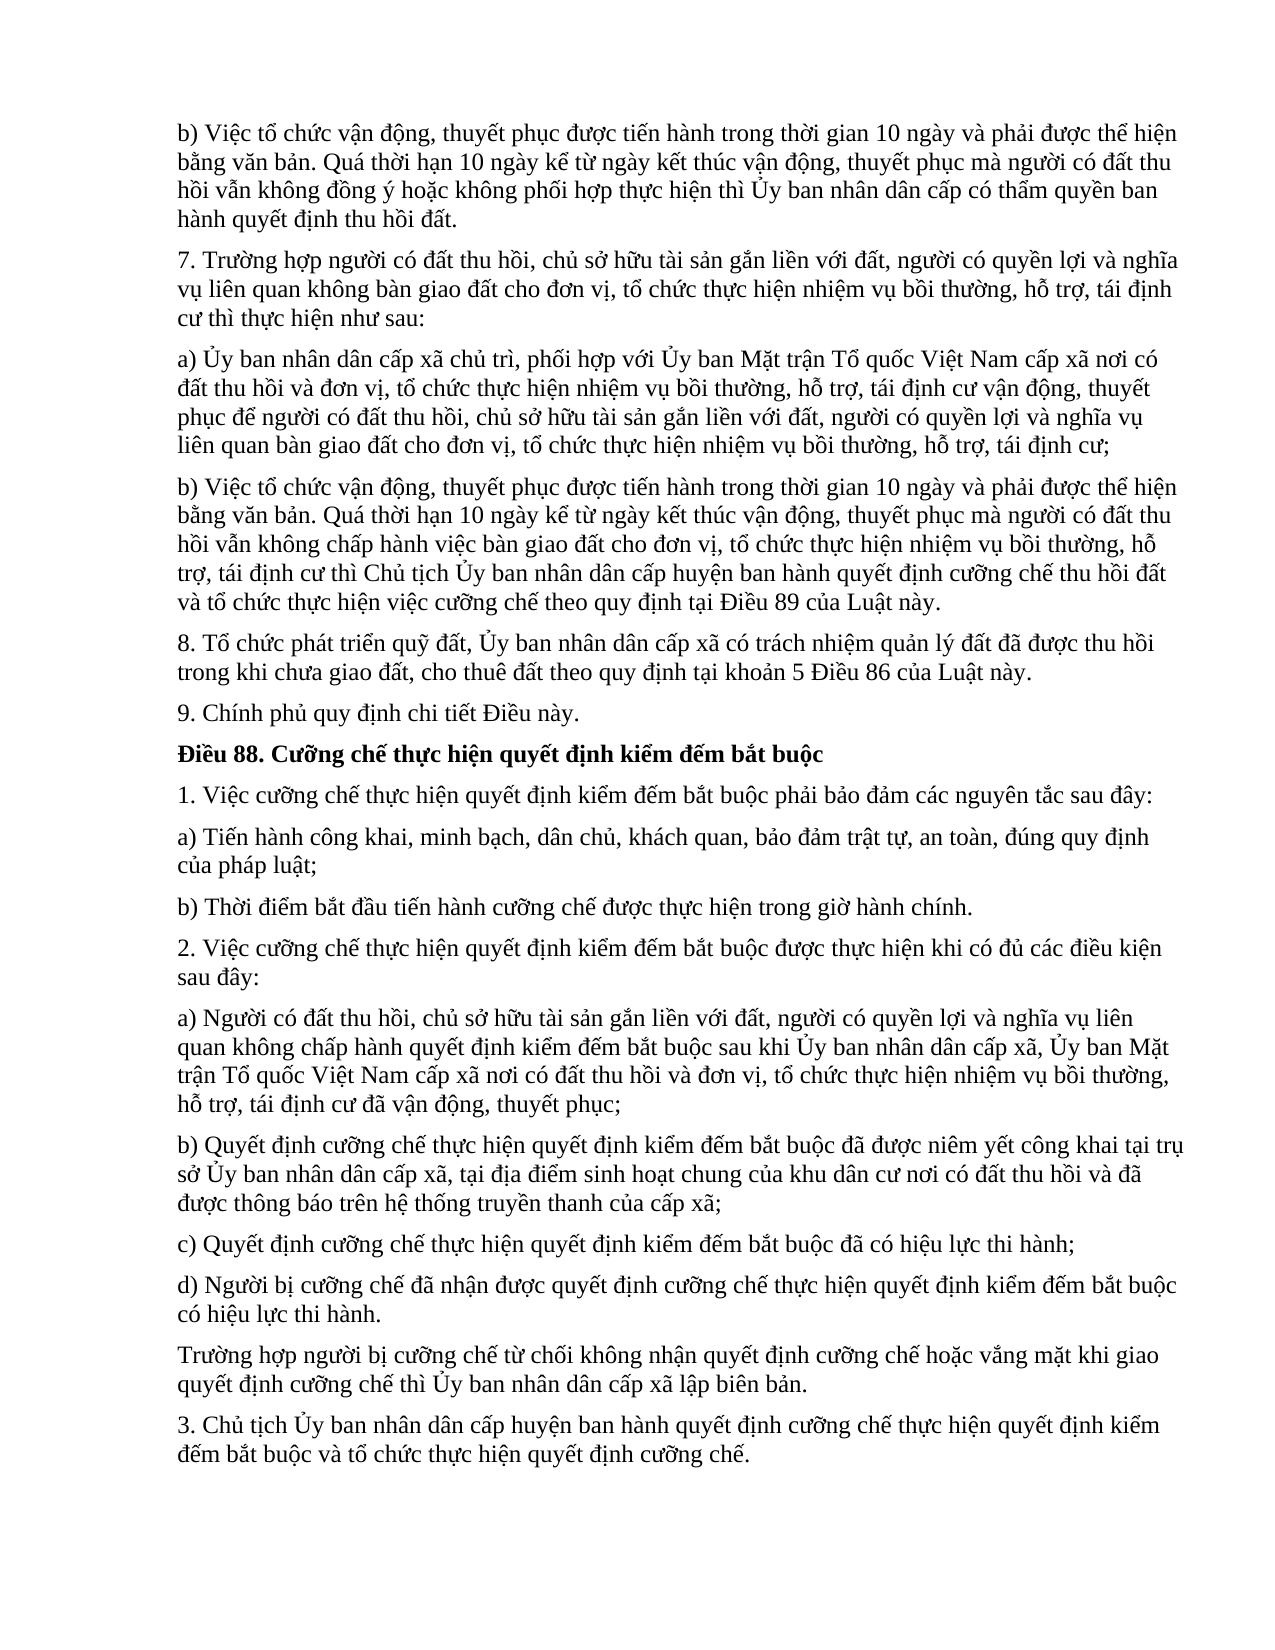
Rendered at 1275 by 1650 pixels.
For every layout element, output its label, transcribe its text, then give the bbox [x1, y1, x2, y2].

text Điều 88. Cưỡng chế thực hiện quyết định kiểm đếm bắt buộc [177, 739, 1186, 768]
text a) Người có đất thu hồi, chủ sở hữu tài sản gắn liền với đất, người có quyền lợi và nghĩa vụ liên quan không chấp hành quyết định kiểm đếm bắt buộc sau khi Ủy ban nhân dân cấp xã, Ủy ban Mặt trận Tổ quốc Việt Nam cấp xã nơi có đất thu hồi và đơn vị, tổ chức thực hiện nhiệm vụ bồi thường, hỗ trợ, tái định cư đã vận động, thuyết phục; [177, 1003, 1186, 1118]
text b) Việc tổ chức vận động, thuyết phục được tiến hành trong thời gian 10 ngày và phải được thể hiện bằng văn bản. Quá thời hạn 10 ngày kể từ ngày kết thúc vận động, thuyết phục mà người có đất thu hồi vẫn không đồng ý hoặc không phối hợp thực hiện thì Ủy ban nhân dân cấp có thẩm quyền ban hành quyết định thu hồi đất. [177, 118, 1186, 233]
text 9. Chính phủ quy định chi tiết Điều này. [177, 698, 1186, 727]
text 1. Việc cưỡng chế thực hiện quyết định kiểm đếm bắt buộc phải bảo đảm các nguyên tắc sau đây: [177, 781, 1186, 809]
text 3. Chủ tịch Ủy ban nhân dân cấp huyện ban hành quyết định cưỡng chế thực hiện quyết định kiểm đếm bắt buộc và tổ chức thực hiện quyết định cưỡng chế. [177, 1411, 1186, 1468]
text a) Ủy ban nhân dân cấp xã chủ trì, phối hợp với Ủy ban Mặt trận Tổ quốc Việt Nam cấp xã nơi có đất thu hồi và đơn vị, tổ chức thực hiện nhiệm vụ bồi thường, hỗ trợ, tái định cư vận động, thuyết phục để người có đất thu hồi, chủ sở hữu tài sản gắn liền với đất, người có quyền lợi và nghĩa vụ liên quan bàn giao đất cho đơn vị, tổ chức thực hiện nhiệm vụ bồi thường, hỗ trợ, tái định cư; [177, 344, 1186, 459]
text b) Thời điểm bắt đầu tiến hành cưỡng chế được thực hiện trong giờ hành chính. [177, 892, 1186, 921]
text b) Việc tổ chức vận động, thuyết phục được tiến hành trong thời gian 10 ngày và phải được thể hiện bằng văn bản. Quá thời hạn 10 ngày kể từ ngày kết thúc vận động, thuyết phục mà người có đất thu hồi vẫn không chấp hành việc bàn giao đất cho đơn vị, tổ chức thực hiện nhiệm vụ bồi thường, hỗ trợ, tái định cư thì Chủ tịch Ủy ban nhân dân cấp huyện ban hành quyết định cưỡng chế thu hồi đất và tổ chức thực hiện việc cưỡng chế theo quy định tại Điều 89 của Luật này. [177, 472, 1186, 616]
text 7. Trường hợp người có đất thu hồi, chủ sở hữu tài sản gắn liền với đất, người có quyền lợi và nghĩa vụ liên quan không bàn giao đất cho đơn vị, tổ chức thực hiện nhiệm vụ bồi thường, hỗ trợ, tái định cư thì thực hiện như sau: [177, 246, 1186, 332]
text 8. Tổ chức phát triển quỹ đất, Ủy ban nhân dân cấp xã có trách nhiệm quản lý đất đã được thu hồi trong khi chưa giao đất, cho thuê đất theo quy định tại khoản 5 Điều 86 của Luật này. [177, 628, 1186, 686]
text b) Quyết định cưỡng chế thực hiện quyết định kiểm đếm bắt buộc đã được niêm yết công khai tại trụ sở Ủy ban nhân dân cấp xã, tại địa điểm sinh hoạt chung của khu dân cư nơi có đất thu hồi và đã được thông báo trên hệ thống truyền thanh của cấp xã; [177, 1131, 1186, 1217]
text d) Người bị cưỡng chế đã nhận được quyết định cưỡng chế thực hiện quyết định kiểm đếm bắt buộc có hiệu lực thi hành. [177, 1271, 1186, 1328]
text c) Quyết định cưỡng chế thực hiện quyết định kiểm đếm bắt buộc đã có hiệu lực thi hành; [177, 1229, 1186, 1258]
text Trường hợp người bị cưỡng chế từ chối không nhận quyết định cưỡng chế hoặc vắng mặt khi giao quyết định cưỡng chế thì Ủy ban nhân dân cấp xã lập biên bản. [177, 1341, 1186, 1398]
text 2. Việc cưỡng chế thực hiện quyết định kiểm đếm bắt buộc được thực hiện khi có đủ các điều kiện sau đây: [177, 933, 1186, 991]
text a) Tiến hành công khai, minh bạch, dân chủ, khách quan, bảo đảm trật tự, an toàn, đúng quy định của pháp luật; [177, 822, 1186, 879]
